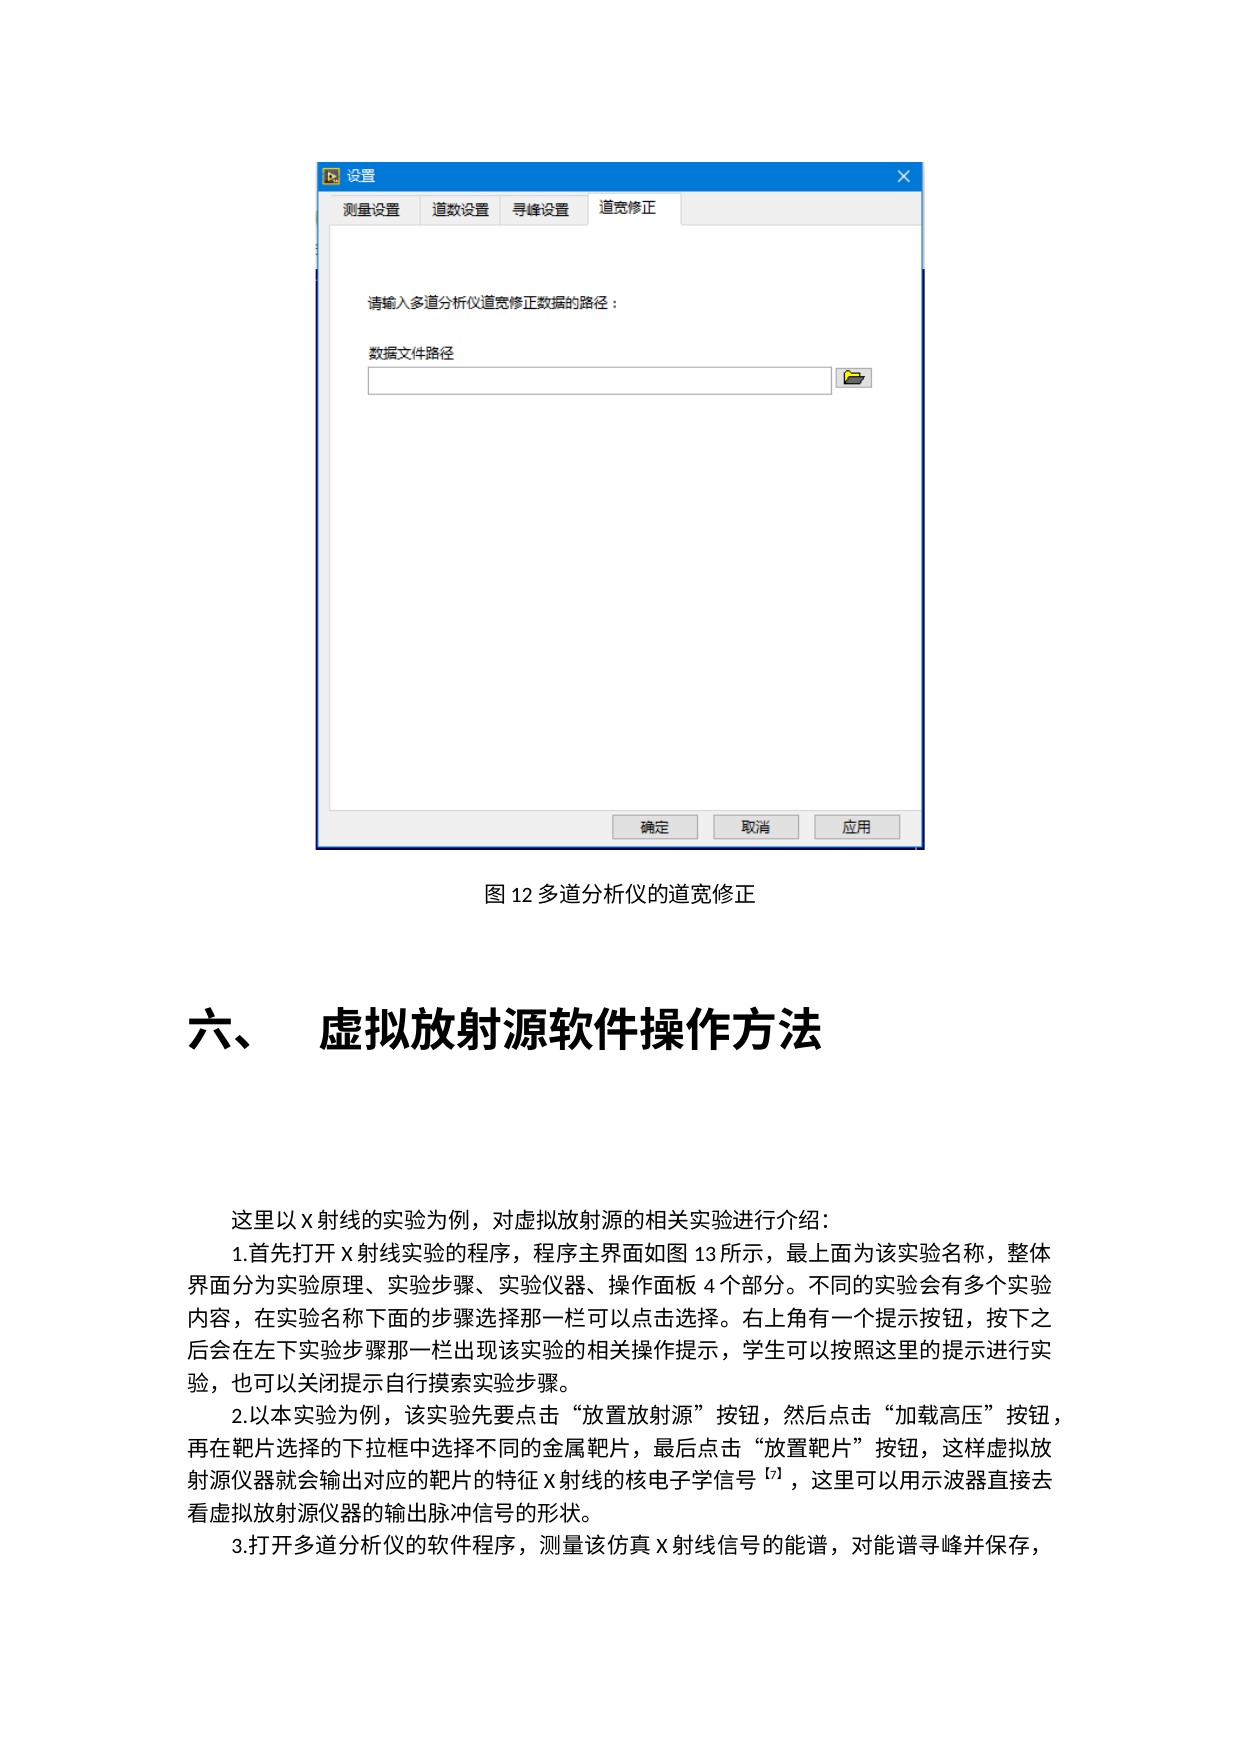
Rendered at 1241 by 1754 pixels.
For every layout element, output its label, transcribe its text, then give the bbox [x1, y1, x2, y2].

text 图12 多道分析仪的道宽修正 [187, 877, 1053, 909]
picture [315, 162, 925, 850]
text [187, 1528, 1053, 1560]
text 1.首先打开X射线实验的程序，程序主界面如图13所示，最上面为该实验名称，整体界面分为实验原理、实验步骤、实验仪器、操作面板4个部分。不同的实验会有多个实验内容，在实验名称下面的步骤选择那一栏可以点击选择。右上角有一个提示按钮，按下之后会在左下实验步骤那一栏出现该实验的相关操作提示，学生可以按照这里的提示进行实验，也可以关闭提示自行摸索实验步骤。 [187, 1235, 1053, 1398]
text 2.以本实验为例，该实验先要点击“放置放射源”按钮，然后点击“加载高压”按钮，再在靶片选择的下拉框中选择不同的金属靶片，最后点击“放置靶片”按钮，这样虚拟放射源仪器就会输出对应的靶片的特征X射线的核电子学信号【7】，这里可以用示波器直接去看虚拟放射源仪器的输出脉冲信号的形状。 [187, 1398, 1053, 1528]
subtitle 虚拟放射源软件操作方法 [187, 977, 1053, 1075]
text 这里以X射线的实验为例，对虚拟放射源的相关实验进行介绍： [187, 1203, 1053, 1235]
